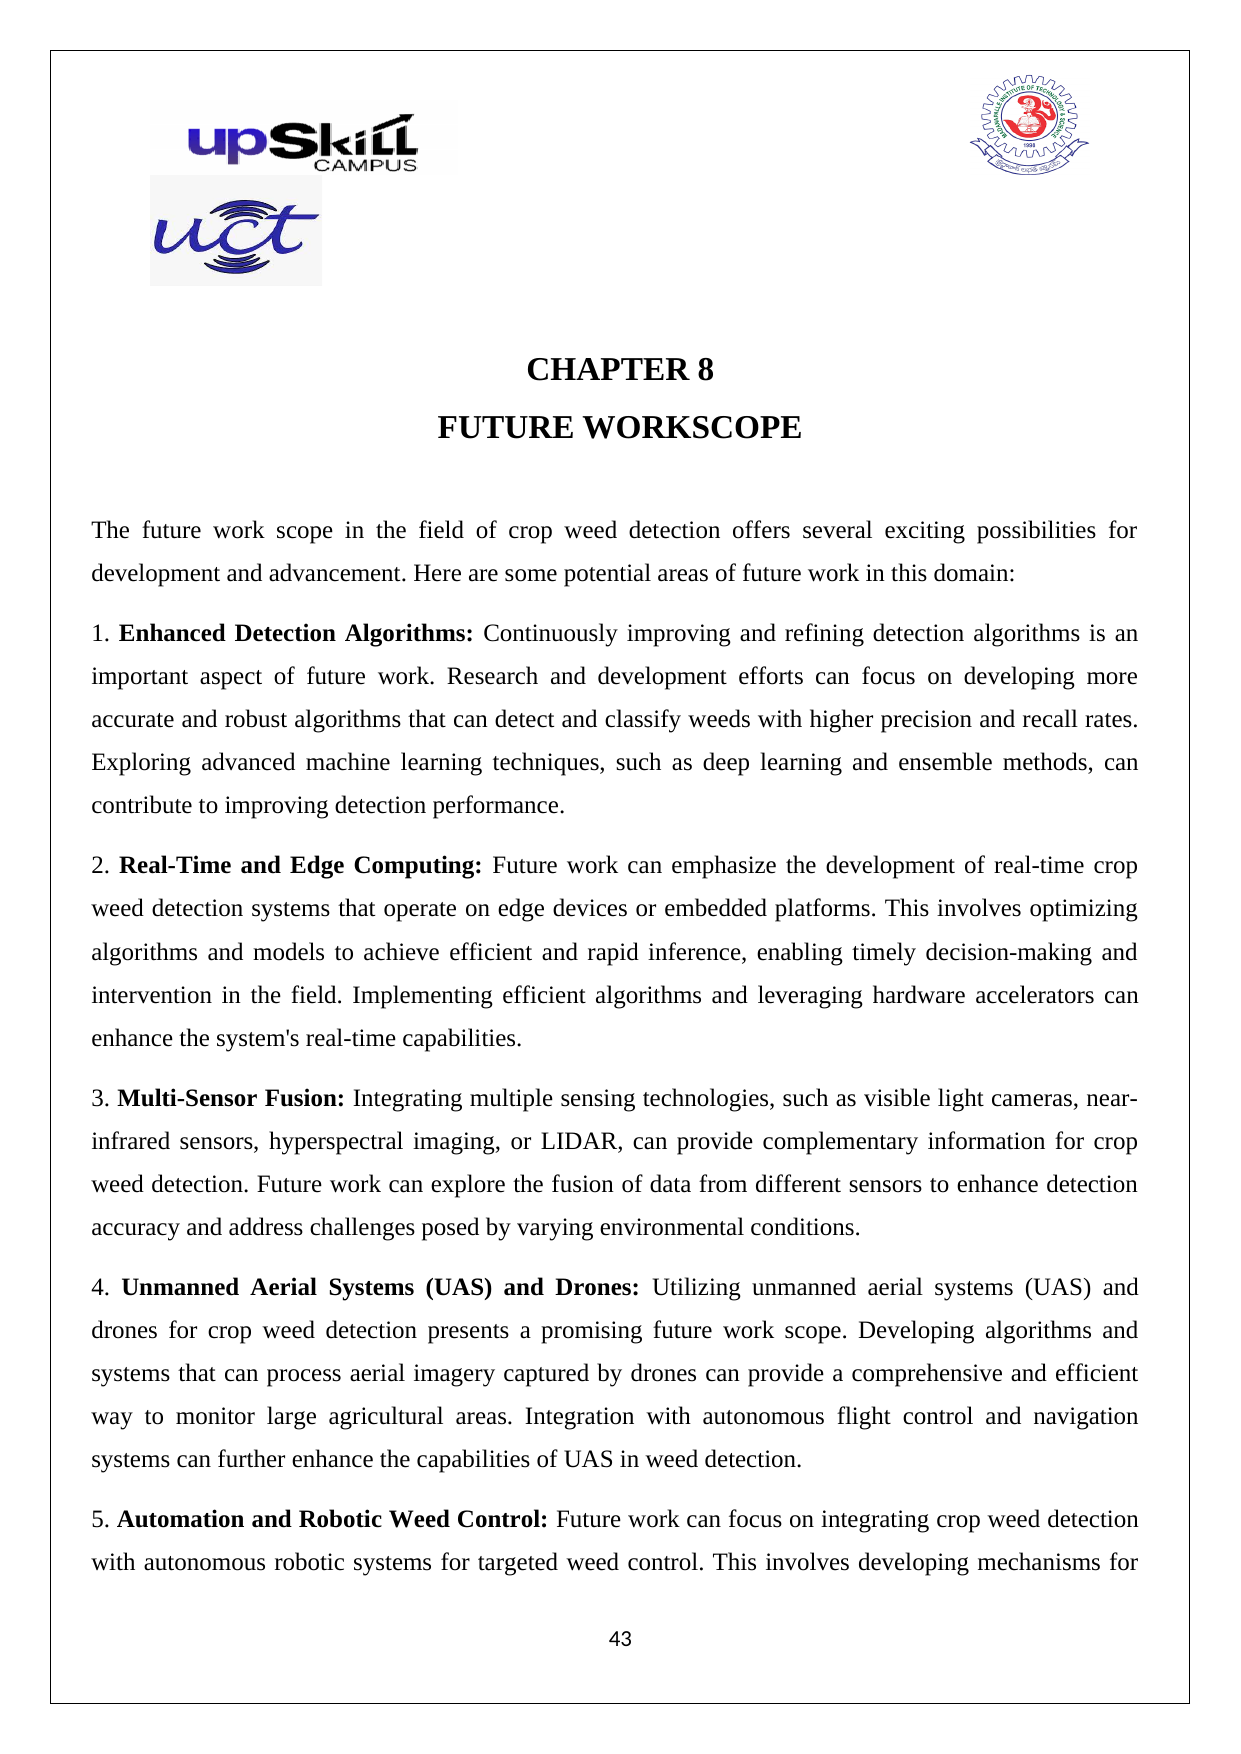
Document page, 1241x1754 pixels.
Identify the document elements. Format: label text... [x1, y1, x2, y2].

text The future work scope in the field of crop weed detection offers several exciting possibilities for development and advancement. Here are some potential areas of future work in this domain: [91, 515, 1139, 587]
picture [150, 99, 458, 286]
picture [969, 73, 1091, 175]
text 2. Real-Time and Edge Computing: Future work can emphasize the development of real-time crop weed detection systems that operate on edge devices or embedded platforms. This involves optimizing algorithms and models to achieve efficient and rapid inference, enabling timely decision-making and intervention in the field. Implementing efficient algorithms and leveraging hardware accelerators can enhance the system's real-time capabilities. [91, 850, 1139, 1052]
text CHAPTER 8 [150, 349, 1090, 388]
text FUTURE WORKSCOPE [150, 407, 1090, 446]
text 3. Multi-Sensor Fusion: Integrating multiple sensing technologies, such as visible light cameras, near-infrared sensors, hyperspectral imaging, or LIDAR, can provide complementary information for crop weed detection. Future work can explore the fusion of data from different sensors to enhance detection accuracy and address challenges posed by varying environmental conditions. [91, 1083, 1139, 1241]
text 4. Unmanned Aerial Systems (UAS) and Drones: Utilizing unmanned aerial systems (UAS) and drones for crop weed detection presents a promising future work scope. Developing algorithms and systems that can process aerial imagery captured by drones can provide a comprehensive and efficient way to monitor large agricultural areas. Integration with autonomous flight control and navigation systems can further enhance the capabilities of UAS in weed detection. [91, 1272, 1139, 1473]
text 1. Enhanced Detection Algorithms: Continuously improving and refining detection algorithms is an important aspect of future work. Research and development efforts can focus on developing more accurate and robust algorithms that can detect and classify weeds with higher precision and recall rates. Exploring advanced machine learning techniques, such as deep learning and ensemble methods, can contribute to improving detection performance. [91, 618, 1139, 819]
